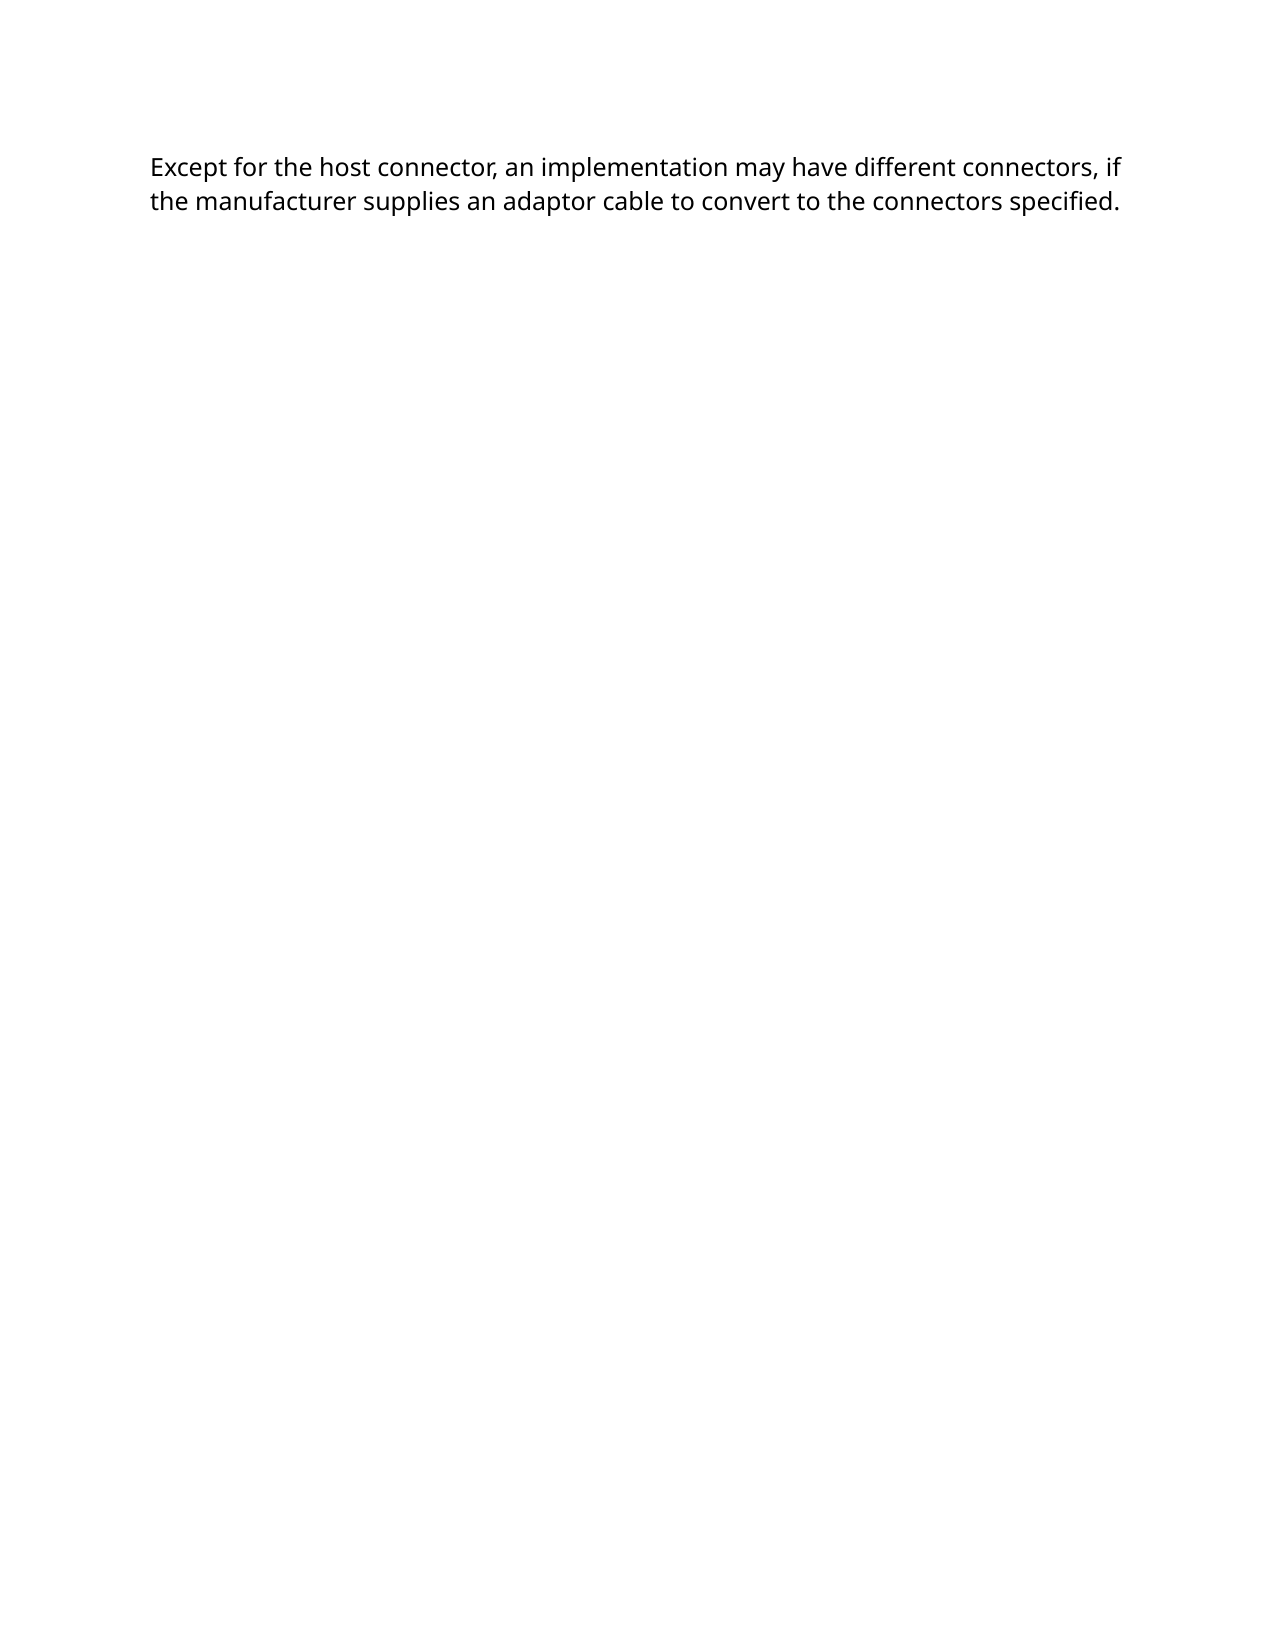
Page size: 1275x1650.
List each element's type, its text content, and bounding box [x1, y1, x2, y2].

text Except for the host connector, an implementation may have different connectors, if the manufacturer supplies an adaptor cable to convert to the connectors specified. [150, 150, 1125, 218]
